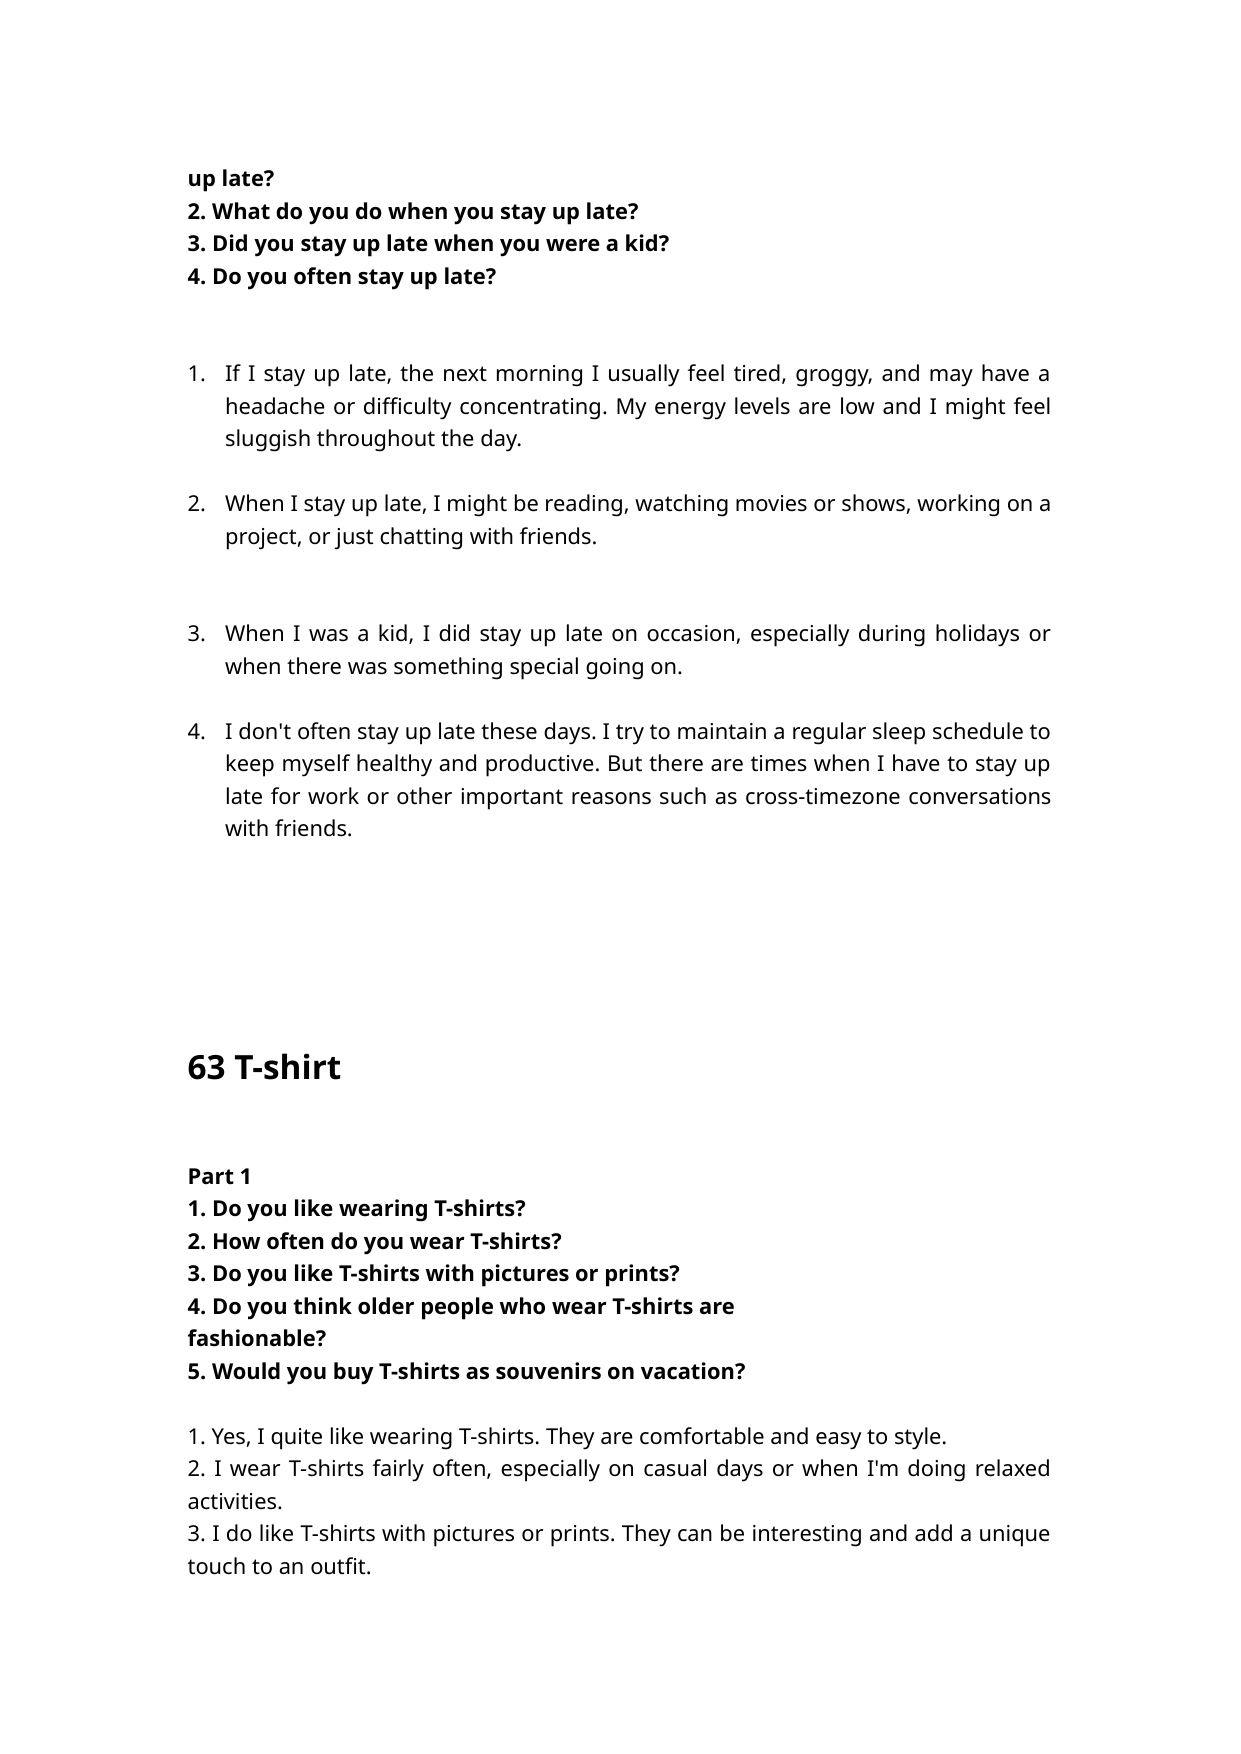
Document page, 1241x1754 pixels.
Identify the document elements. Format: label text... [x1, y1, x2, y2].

text 2. I wear T-shirts fairly often, especially on casual days or when I'm doing relaxed activities. [187, 1452, 1053, 1517]
list When I stay up late, I might be reading, watching movies or shows, working on a project, or just chatting with friends. [187, 487, 1053, 552]
text 3. I do like T-shirts with pictures or prints. They can be interesting and add a unique touch to an outfit. [187, 1517, 1053, 1582]
subtitle 63 T-shirt [187, 1034, 1053, 1099]
list If I stay up late, the next morning I usually feel tired, groggy, and may have a headache or difficulty concentrating. My energy levels are low and I might feel sluggish throughout the day. [187, 357, 1053, 454]
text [187, 162, 1053, 324]
list I don't often stay up late these days. I try to maintain a regular sleep schedule to keep myself healthy and productive. But there are times when I have to stay up late for work or other important reasons such as cross-timezone conversations with friends. [187, 714, 1053, 844]
list When I was a kid, I did stay up late on occasion, especially during holidays or when there was something special going on. [187, 617, 1053, 682]
text Part 1 1. Do you like wearing T-shirts? 2. How often do you wear T-shirts? 3. Do you like T-shirts with pictures or prints? 4. Do you think older people who wear T-shirts are fashionable? 5. Would you buy T-shirts as souvenirs on vacation? [187, 1159, 1053, 1419]
text 1. Yes, I quite like wearing T-shirts. They are comfortable and easy to style. [187, 1419, 1053, 1452]
